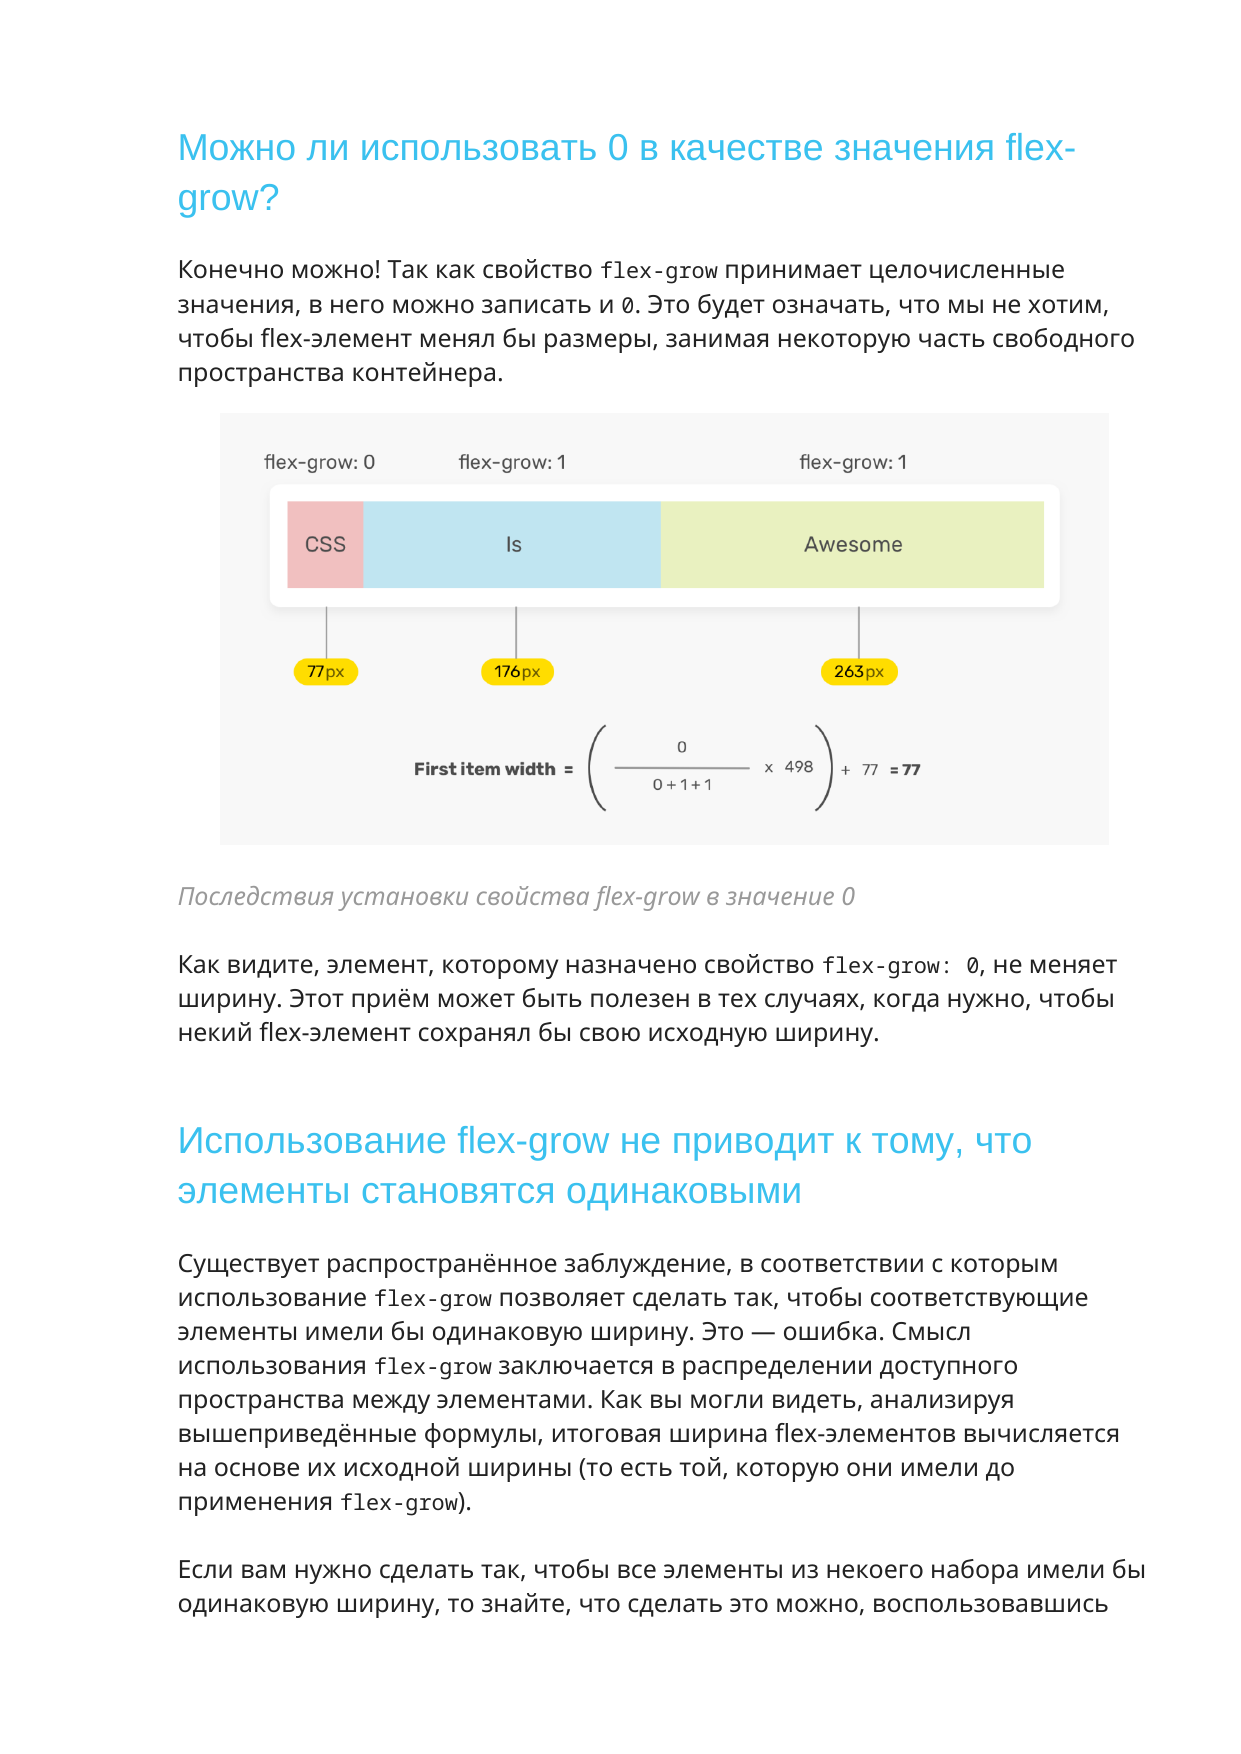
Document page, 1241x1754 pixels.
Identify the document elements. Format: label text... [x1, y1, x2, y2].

text Конечно можно! Так как свойство flex-grow принимает целочисленные значения, в него можно записать и 0. Это будет означать, что мы не хотим, чтобы flex-элемент менял бы размеры, занимая некоторую часть свободного пространства контейнера. [177, 218, 1152, 388]
text Использование flex-grow не приводит к тому, что элементы становятся одинаковыми [177, 1111, 1152, 1211]
text Можно ли использовать 0 в качестве значения flex-grow? [177, 118, 1152, 218]
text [177, 1211, 1152, 1620]
text Последствия установки свойства flex-grow в значение 0 Как видите, элемент, которому назначено свойство flex-grow: 0, не меняет ширину. Этот приём может быть полезен в тех случаях, когда нужно, чтобы некий flex-элемент сохранял бы свою исходную ширину. [177, 845, 1152, 1111]
picture [220, 413, 1109, 845]
